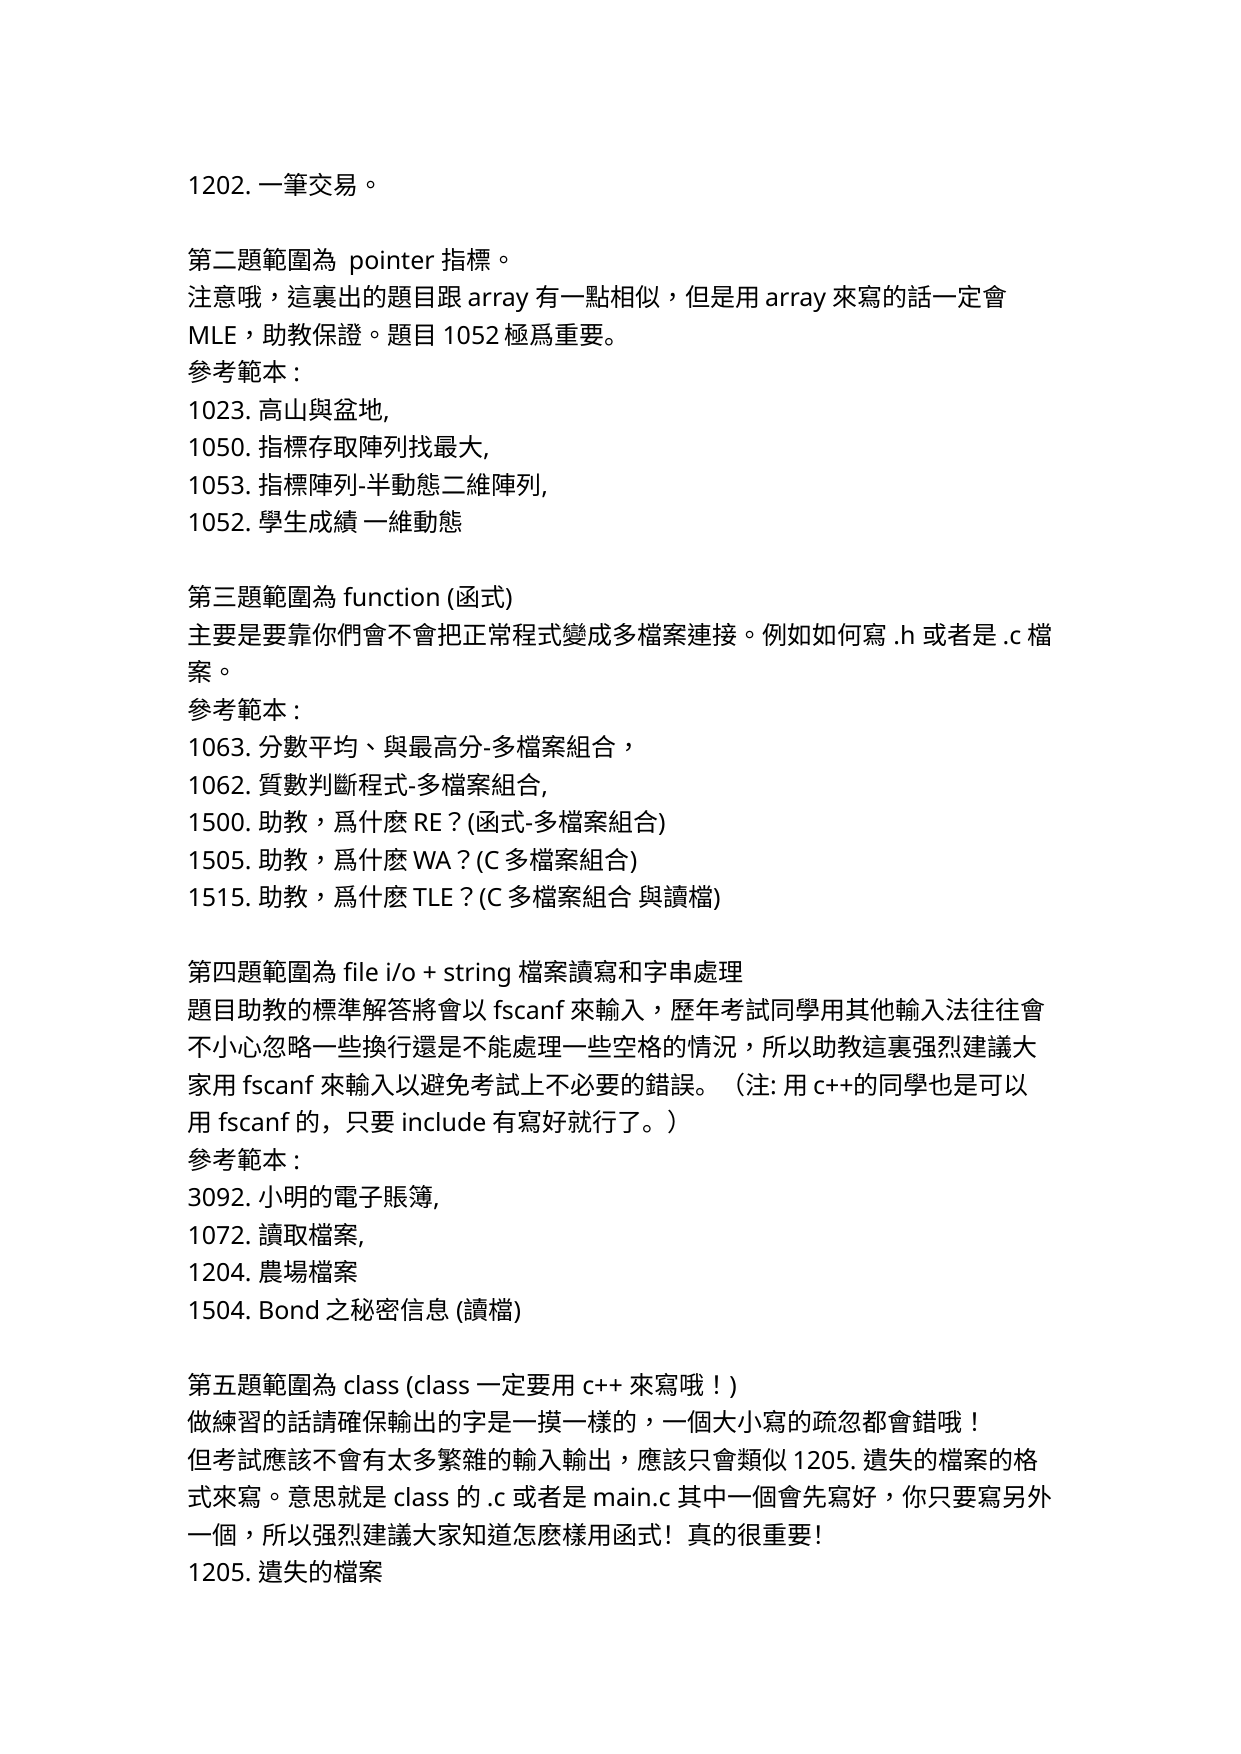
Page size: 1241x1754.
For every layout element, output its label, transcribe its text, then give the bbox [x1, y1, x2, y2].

text 1072. 讀取檔案, [187, 1214, 1053, 1252]
text 1204. 農場檔案 [187, 1252, 1053, 1289]
text 1205. 遺失的檔案 [187, 1552, 1053, 1589]
text 1505. 助教，爲什麽WA？(C多檔案組合) [187, 839, 1053, 877]
text 第三題範圍為 function (函式) [187, 577, 1053, 614]
text 題目助教的標準解答將會以 fscanf 來輸入，歷年考試同學用其他輸入法往往會不小心忽略一些換行還是不能處理一些空格的情況，所以助教這裏强烈建議大家用fscanf 來輸入以避免考試上不必要的錯誤。（注: 用c++的同學也是可以用 fscanf 的，只要 include 有寫好就行了。） [187, 989, 1053, 1139]
text 第四題範圍為 file i/o + string 檔案讀寫和字串處理 [187, 952, 1053, 989]
text 1050. 指標存取陣列找最大, [187, 427, 1053, 464]
text 注意哦，這裏出的題目跟array 有一點相似，但是用array 來寫的話一定會 MLE，助教保證。題目1052極爲重要。 [187, 277, 1053, 352]
text 1063. 分數平均、與最高分-多檔案組合， [187, 727, 1053, 764]
text 主要是要靠你們會不會把正常程式變成多檔案連接。例如如何寫 .h 或者是 .c 檔案。 [187, 614, 1053, 689]
text 但考試應該不會有太多繁雜的輸入輸出，應該只會類似1205. 遺失的檔案的格式來寫。意思就是 class 的 .c 或者是 main.c 其中一個會先寫好，你只要寫另外一個，所以强烈建議大家知道怎麽樣用函式！真的很重要！ [187, 1439, 1053, 1552]
text 第五題範圍為 class (class 一定要用 c++ 來寫哦！) [187, 1364, 1053, 1402]
text 1052. 學生成績 一維動態 [187, 502, 1053, 539]
text 1023. 高山與盆地, [187, 389, 1053, 427]
text 1504. Bond之秘密信息 (讀檔) [187, 1289, 1053, 1327]
text 1500. 助教，爲什麽RE？(函式-多檔案組合) [187, 802, 1053, 839]
text 1202. 一筆交易。 [187, 164, 1053, 202]
text 1062. 質數判斷程式-多檔案組合, [187, 764, 1053, 802]
text 第二題範圍為 pointer 指標。 [187, 239, 1053, 277]
text 3092. 小明的電子賬簿, [187, 1177, 1053, 1214]
text 1053. 指標陣列-半動態二維陣列, [187, 464, 1053, 502]
text 參考範本 : [187, 352, 1053, 389]
text 做練習的話請確保輸出的字是一摸一樣的，一個大小寫的疏忽都會錯哦！ [187, 1402, 1053, 1439]
text 參考範本 : [187, 1139, 1053, 1177]
text 參考範本 : [187, 689, 1053, 727]
text 1515. 助教，爲什麽TLE？(C多檔案組合 與讀檔) [187, 877, 1053, 914]
